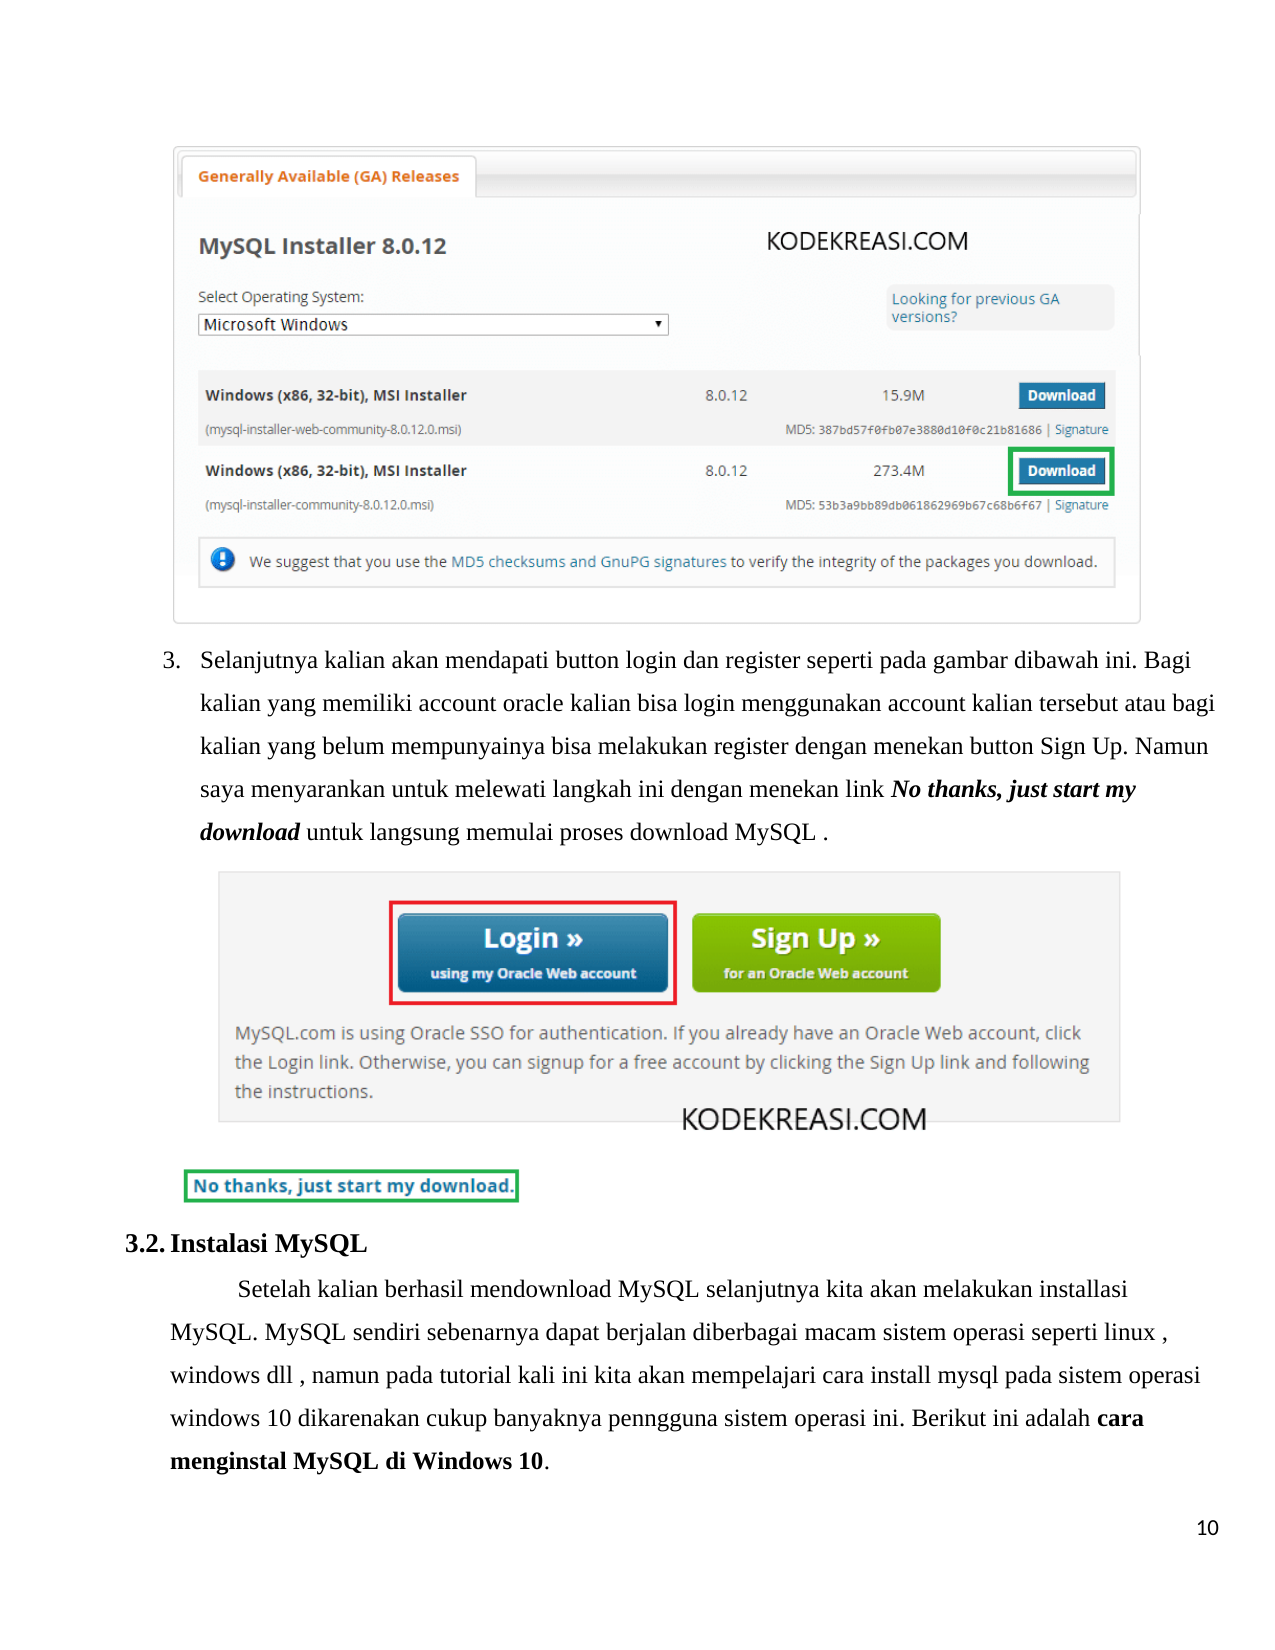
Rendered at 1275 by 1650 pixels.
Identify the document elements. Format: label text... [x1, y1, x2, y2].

subtitle Instalasi MySQL [125, 1227, 1219, 1258]
list Selanjutnya kalian akan mendapati button login dan register seperti pada gambar dibawah ini. Bagi kalian yang memiliki account oracle kalian bisa login menggunakan account kalian tersebut atau bagi kalian yang belum mempunyainya bisa melakukan register dengan menekan button Sign Up. Namun saya menyarankan untuk melewati langkah ini dengan menekan link No thanks, just start my download untuk langsung memulai proses download MySQL . [162, 645, 1219, 846]
picture [170, 143, 1145, 631]
text Setelah kalian berhasil mendownload MySQL selanjutnya kita akan melakukan installasi MySQL. MySQL sendiri sebenarnya dapat berjalan diberbagai macam sistem operasi seperti linux , windows dll , namun pada tutorial kali ini kita akan mempelajari cara install mysql pada sistem operasi windows 10 dikarenakan cukup banyaknya penngguna sistem operasi ini. Berikut ini adalah cara menginstal MySQL di Windows 10. [170, 1274, 1219, 1475]
picture [170, 860, 1145, 1209]
